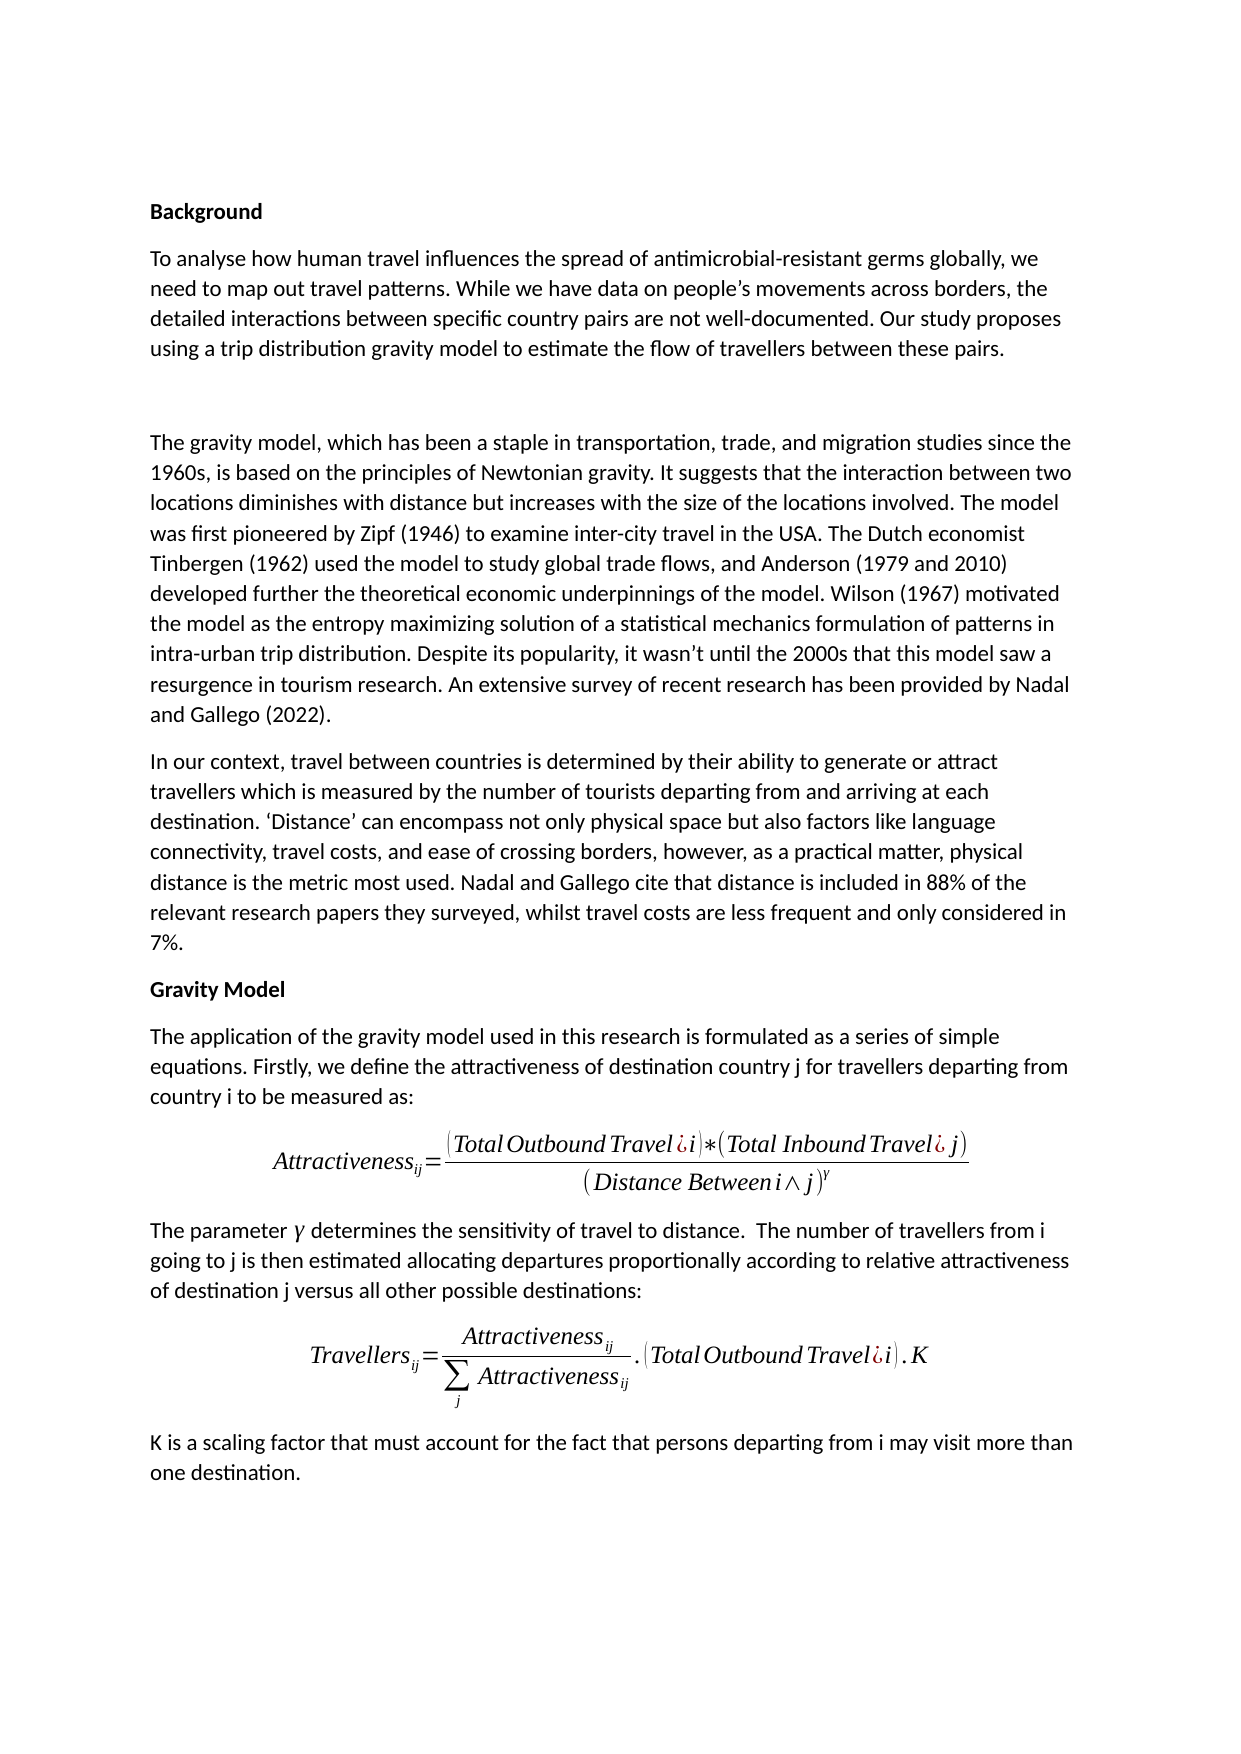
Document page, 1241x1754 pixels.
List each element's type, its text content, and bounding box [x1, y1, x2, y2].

text The application of the gravity model used in this research is formulated as a series of simple equations. Firstly, we define the attractiveness of destination country j for travellers departing from country i to be measured as: [150, 1022, 1090, 1110]
text Gravity Model [150, 975, 1090, 1003]
text Background [150, 197, 1090, 225]
text K is a scaling factor that must account for the fact that persons departing from i may visit more than one destination. [150, 1428, 1090, 1486]
text To analyse how human travel influences the spread of antimicrobial-resistant germs globally, we need to map out travel patterns. While we have data on people’s movements across borders, the detailed interactions between specific country pairs are not well-documented. Our study proposes using a trip distribution gravity model to estimate the flow of travellers between these pairs. [150, 244, 1090, 362]
text In our context, travel between countries is determined by their ability to generate or attract travellers which is measured by the number of tourists departing from and arriving at each destination. ‘Distance’ can encompass not only physical space but also factors like language connectivity, travel costs, and ease of crossing borders, however, as a practical matter, physical distance is the metric most used. Nadal and Gallego cite that distance is included in 88% of the relevant research papers they surveyed, whilst travel costs are less frequent and only considered in 7%. [150, 747, 1090, 956]
text The gravity model, which has been a staple in transportation, trade, and migration studies since the 1960s, is based on the principles of Newtonian gravity. It suggests that the interaction between two locations diminishes with distance but increases with the size of the locations involved. The model was first pioneered by Zipf (1946) to examine inter-city travel in the USA. The Dutch economist Tinbergen (1962) used the model to study global trade flows, and Anderson (1979 and 2010) developed further the theoretical economic underpinnings of the model. Wilson (1967) motivated the model as the entropy maximizing solution of a statistical mechanics formulation of patterns in intra-urban trip distribution. Despite its popularity, it wasn’t until the 2000s that this model saw a resurgence in tourism research. An extensive survey of recent research has been provided by Nadal and Gallego (2022). [150, 428, 1090, 728]
text The parameter determines the sensitivity of travel to distance. The number of travellers from i going to j is then estimated allocating departures proportionally according to relative attractiveness of destination j versus all other possible destinations: [150, 1216, 1090, 1304]
